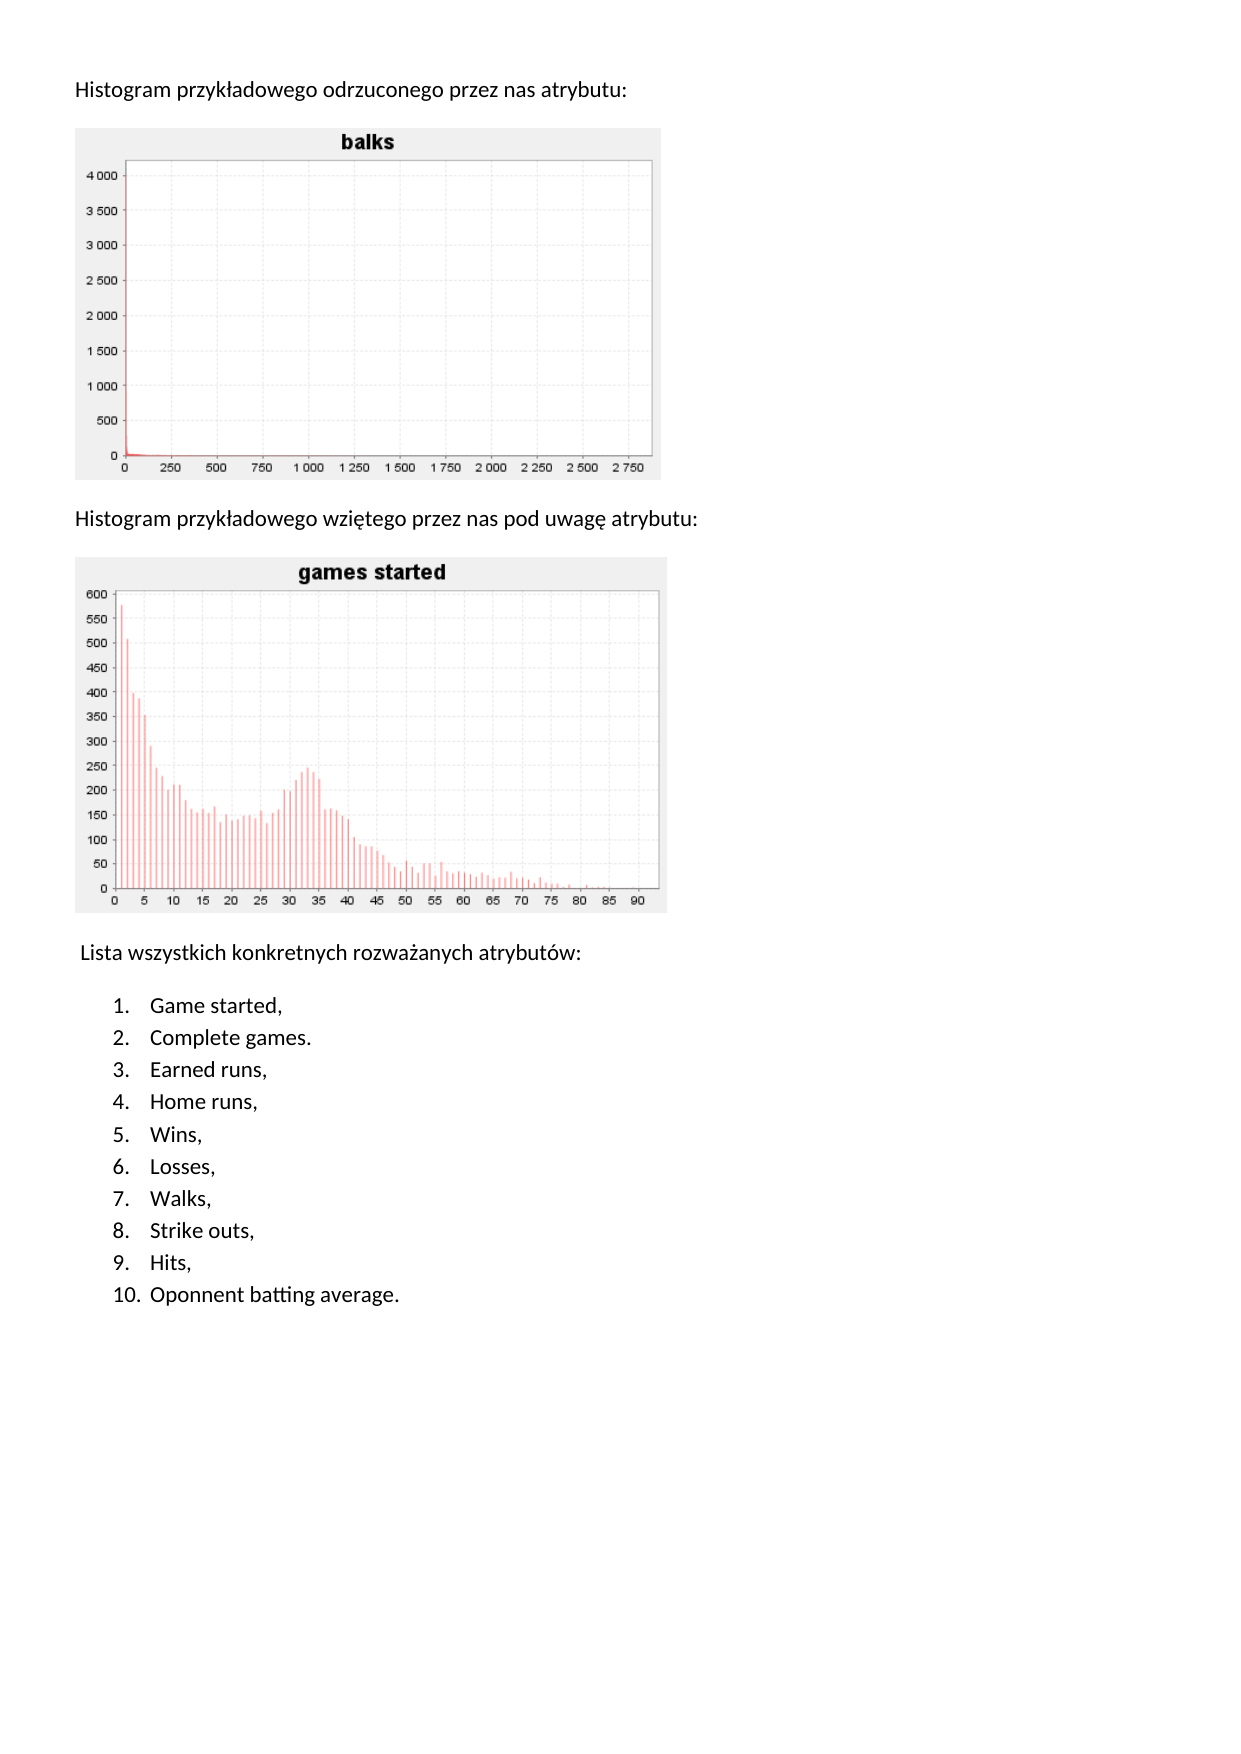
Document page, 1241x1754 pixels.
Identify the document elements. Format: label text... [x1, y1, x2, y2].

list Hits, [112, 1248, 1165, 1276]
list Home runs, [112, 1087, 1165, 1116]
list Losses, [112, 1152, 1165, 1180]
picture [75, 557, 668, 913]
text Histogram przykładowego odrzuconego przez nas atrybutu: [75, 75, 1165, 103]
text Lista wszystkich konkretnych rozważanych atrybutów: [75, 938, 1165, 966]
list Wins, [112, 1120, 1165, 1148]
text Histogram przykładowego wziętego przez nas pod uwagę atrybutu: [75, 504, 1165, 533]
list Game started, [112, 991, 1165, 1019]
list Strike outs, [112, 1216, 1165, 1244]
list Earned runs, [112, 1055, 1165, 1083]
picture [75, 128, 661, 480]
list Complete games. [112, 1023, 1165, 1051]
list Walks, [112, 1184, 1165, 1212]
list Oponnent batting average. [112, 1281, 1165, 1309]
